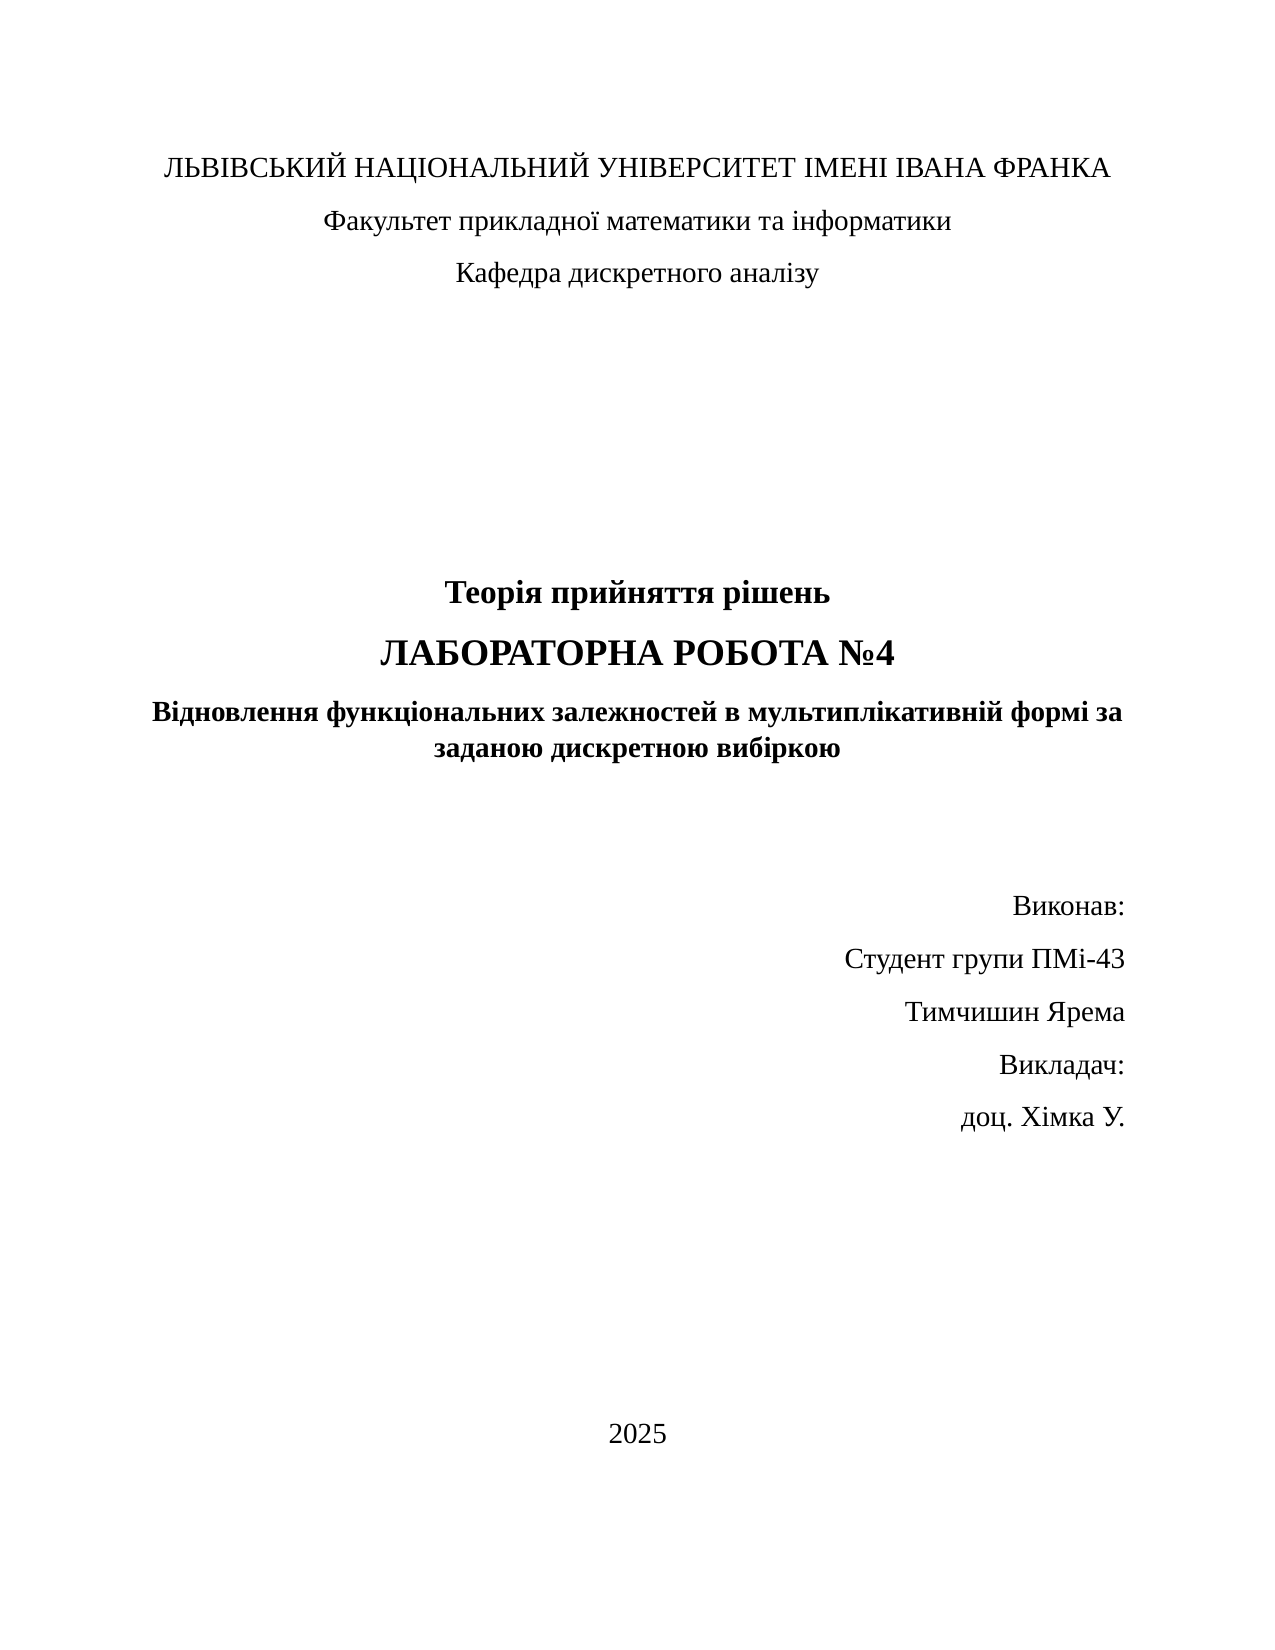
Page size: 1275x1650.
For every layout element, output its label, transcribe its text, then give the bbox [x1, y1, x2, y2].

text ЛЬВІВСЬКИЙ НАЦІОНАЛЬНИЙ УНІВЕРСИТЕТ ІМЕНІ ІВАНА ФРАНКА [150, 150, 1125, 183]
text Факультет прикладної математики та інформатики [150, 203, 1125, 236]
text Теорія прийняття рішень [150, 572, 1125, 611]
text Тимчишин Ярема [150, 994, 1125, 1027]
text Відновлення функціональних залежностей в мультиплікативній формі за заданою дискретною вибіркою [150, 694, 1125, 763]
text 2025 [150, 1416, 1125, 1450]
text Викладач: [150, 1047, 1125, 1080]
text ЛАБОРАТОРНА РОБОТА №4 [150, 631, 1125, 674]
text Студент групи ПМі-43 [150, 941, 1125, 975]
text Кафедра дискретного аналізу [150, 256, 1125, 289]
text доц. Хімка У. [150, 1099, 1125, 1133]
text Виконав: [150, 888, 1125, 922]
